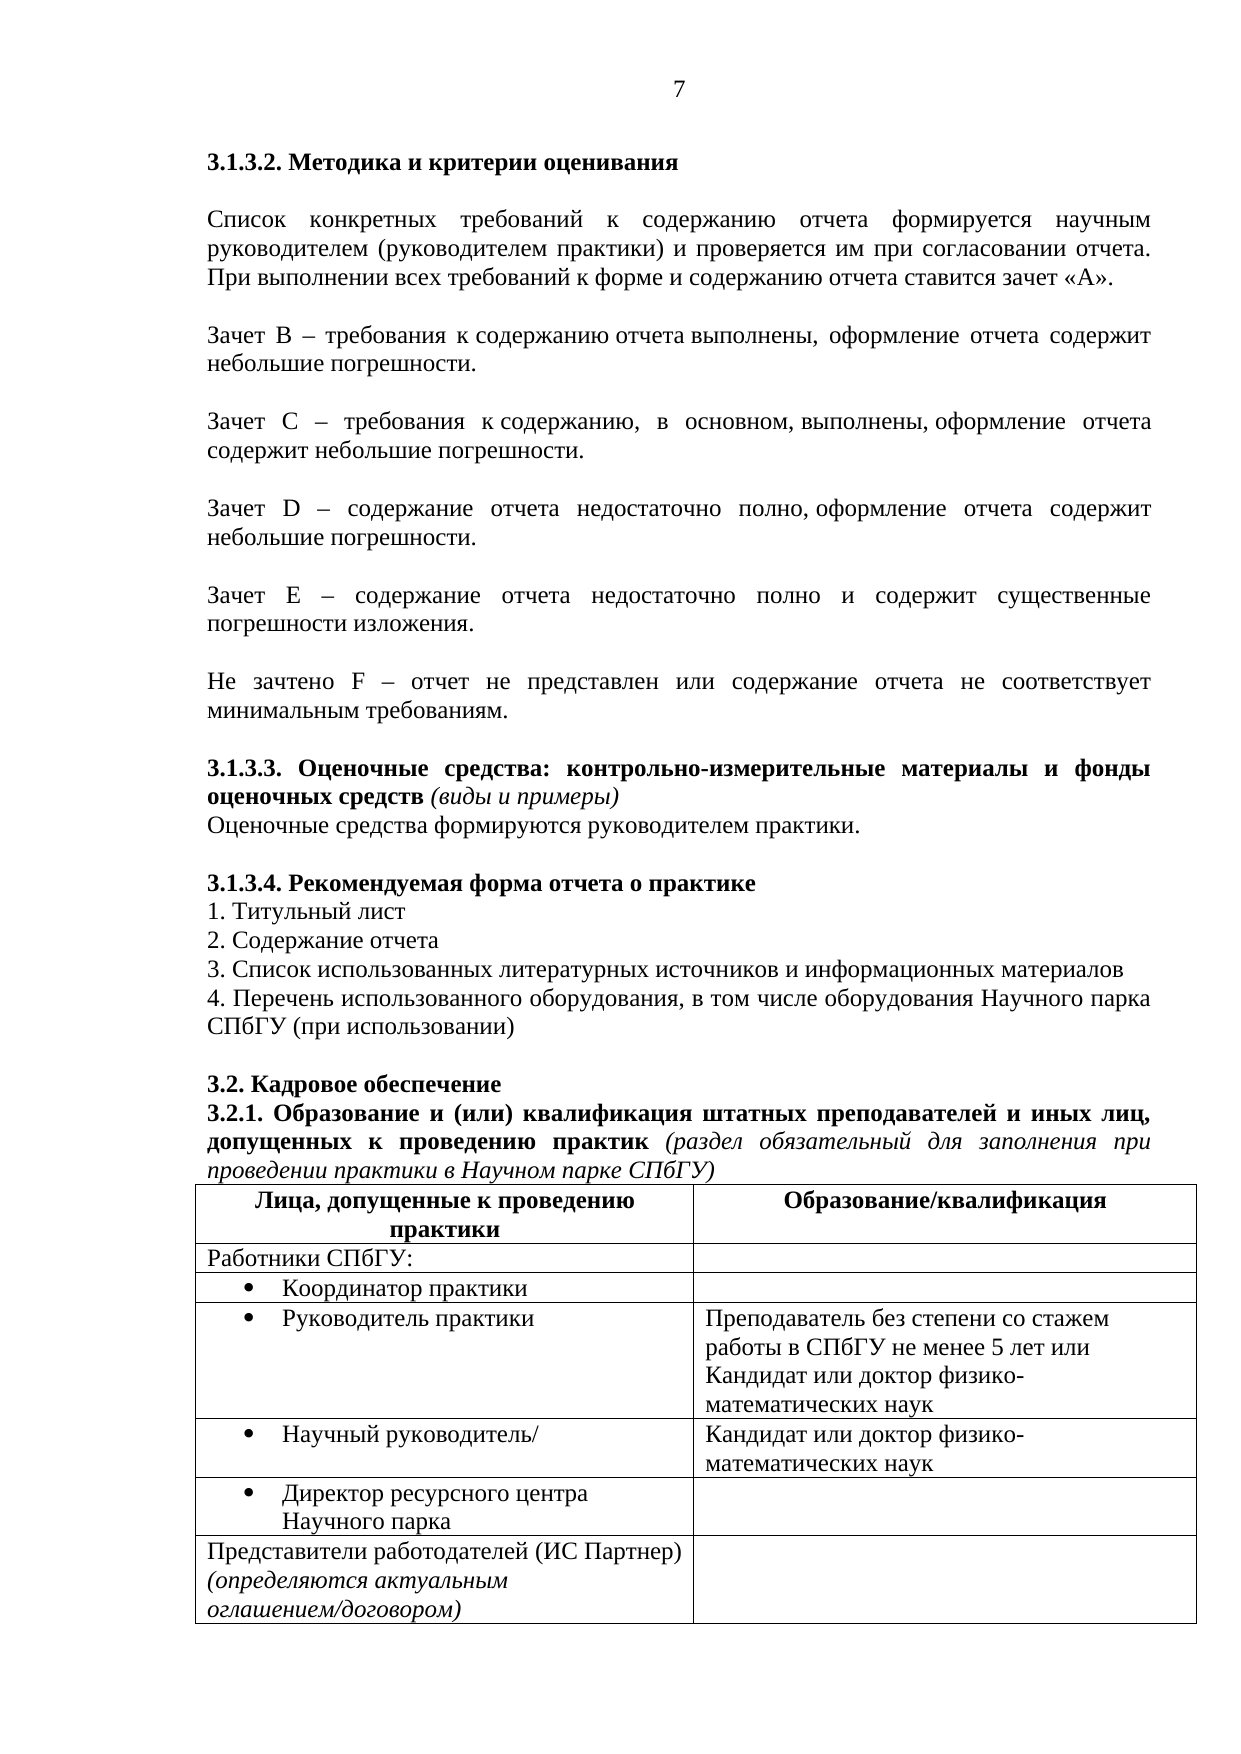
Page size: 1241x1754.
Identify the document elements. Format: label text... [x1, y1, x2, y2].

table_cell [694, 1273, 1196, 1302]
table_cell Работники СПбГУ: [196, 1244, 693, 1272]
text 4. Перечень использованного оборудования, в том числе оборудования Научного парка СПбГУ (при использовании) [207, 983, 1152, 1040]
text Оценочные средства формируются руководителем практики. [207, 810, 1152, 839]
table_cell Кандидат или доктор физико-математических наук [694, 1419, 1196, 1477]
table_cell Директор ресурсного центра Научного парка [196, 1478, 693, 1535]
table_cell Научный руководитель/ [196, 1419, 693, 1477]
text Список конкретных требований к содержанию отчета формируется научным руководителем (руководителем практики) и проверяется им при согласовании отчета. При выполнении всех требований к форме и содержанию отчета ставится зачет «A». [207, 204, 1152, 291]
table_cell Представители работодателей (ИС Партнер) (определяются актуальным оглашением/договором) [196, 1536, 693, 1622]
text Не зачтено F – отчет не представлен или содержание отчета не соответствует минимальным требованиям. [207, 666, 1152, 724]
text 2. Содержание отчета [207, 925, 1152, 954]
table_header Образование/квалификация [694, 1185, 1196, 1242]
text 1. Титульный лист [207, 896, 1152, 925]
table_cell Координатор практики [196, 1273, 693, 1302]
text Зачет E – содержание отчета недостаточно полно и содержит существенные погрешности изложения. [207, 580, 1152, 637]
table_header Лица, допущенные к проведению практики [196, 1185, 693, 1242]
table_cell Руководитель практики [196, 1303, 693, 1418]
text Зачет B – требования к содержанию отчета выполнены, оформление отчета содержит небольшие погрешности. [207, 320, 1152, 377]
text 3.1.3.4. Рекомендуемая форма отчета о практике [207, 868, 1152, 896]
text 3.1.3.3. Оценочные средства: контрольно-измерительные материалы и фонды оценочных средств (виды и примеры) [207, 753, 1152, 810]
table_cell [694, 1244, 1196, 1272]
text Зачет D – содержание отчета недостаточно полно, оформление отчета содержит небольшие погрешности. [207, 493, 1152, 551]
text 3.2. Кадровое обеспечение [207, 1069, 1152, 1098]
text 3.1.3.2. Методика и критерии оценивания [207, 147, 1152, 176]
text 3.2.1. Образование и (или) квалификация штатных преподавателей и иных лиц, допущенных к проведению практик (раздел обязательный для заполнения при проведении практики в Научном парке СПбГУ) [207, 1098, 1152, 1184]
table_cell [694, 1478, 1196, 1535]
text Зачет C – требования к содержанию, в основном, выполнены, оформление отчета содержит небольшие погрешности. [207, 406, 1152, 464]
table_cell Преподаватель без степени со стажем работы в СПбГУ не менее 5 лет или Кандидат или доктор физико-математических наук [694, 1303, 1196, 1418]
table_cell [694, 1536, 1196, 1622]
text 3. Список использованных литературных источников и информационных материалов [207, 954, 1152, 983]
